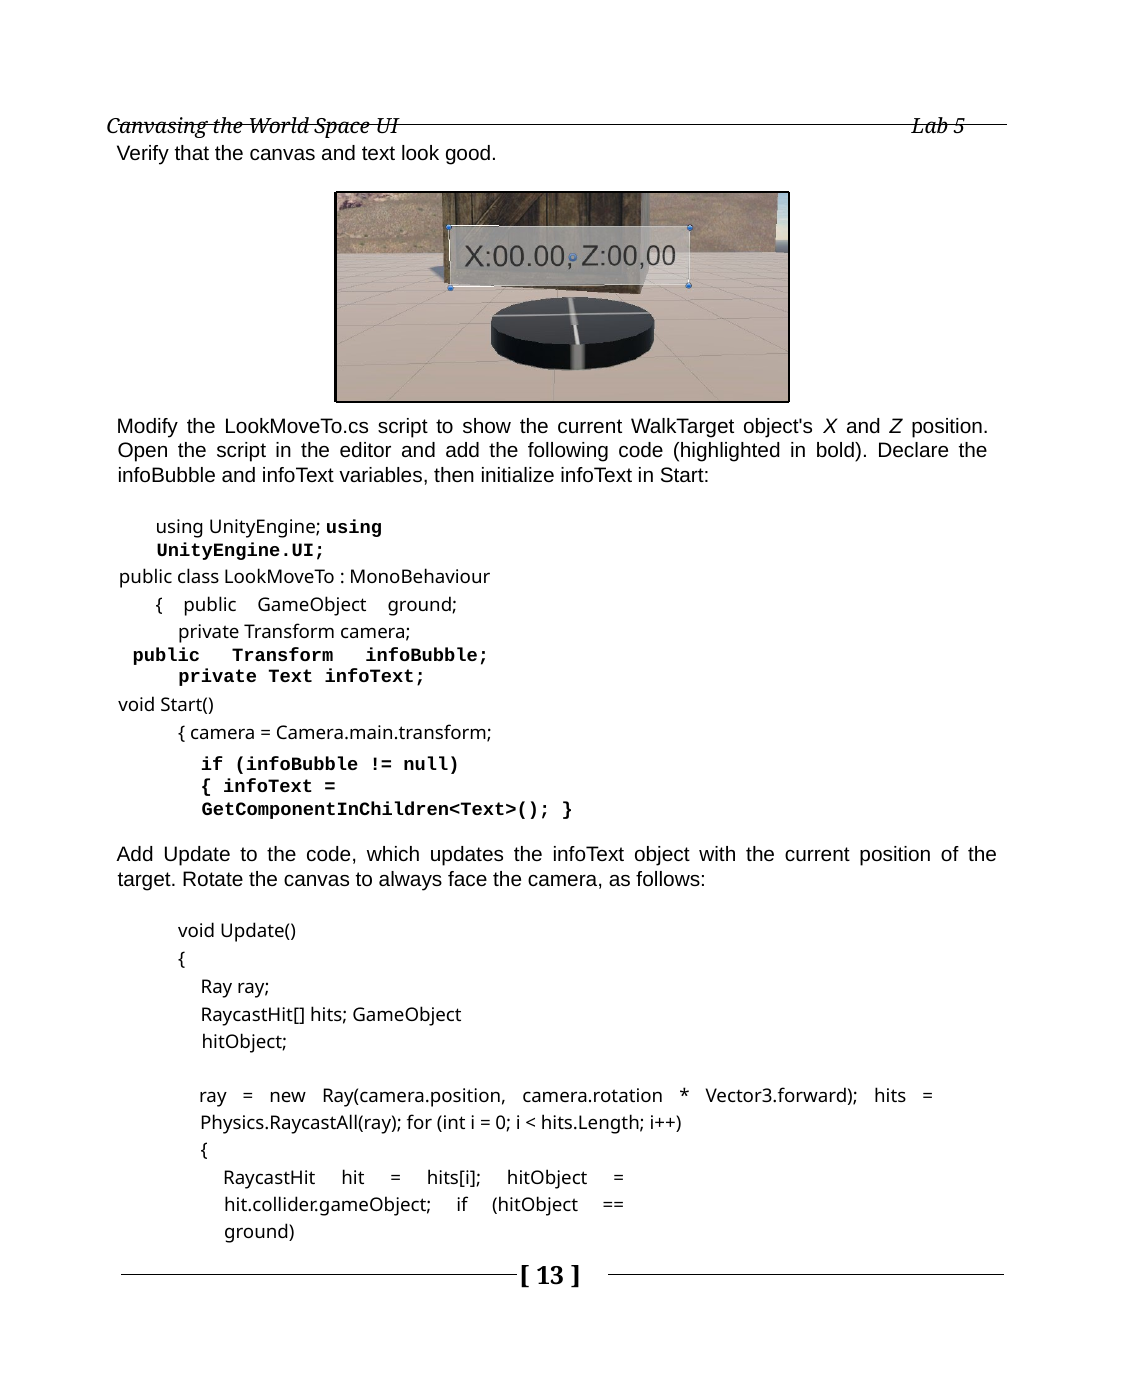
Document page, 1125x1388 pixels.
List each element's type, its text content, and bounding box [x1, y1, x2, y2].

text { public GameObject ground; private Transform camera; [155, 591, 457, 644]
text { infoText = GetComponentInChildren<Text>(); } [200, 777, 711, 821]
text { [200, 1136, 840, 1162]
text if (infoBubble != null) [201, 754, 841, 776]
text Add Update to the code, which updates the infoText object with the current position of the target. Rotate the canvas to always face the camera, as follows: [116, 842, 998, 891]
text public Transform infoBubble; private Text infoText; [106, 646, 489, 688]
text { [178, 945, 840, 971]
picture [337, 193, 788, 401]
text { camera = Camera.main.transform; [178, 719, 545, 744]
text RaycastHit hit = hits[i]; hitObject = hit.collider.gameObject; if (hitObject == ground) [223, 1164, 624, 1244]
text ray = new Ray(camera.position, camera.rotation * Vector3.forward); hits = Physics.RaycastAll(ray); for (int i = 0; i < hits.Length; i++) [199, 1082, 933, 1135]
text void Start() [106, 691, 312, 717]
text public class LookMoveTo : MonoBehaviour [106, 563, 591, 589]
text void Update() [178, 918, 840, 943]
text Ray ray; [200, 973, 840, 999]
text Verify that the canvas and text look good. [116, 141, 998, 165]
text Modify the LookMoveTo.cs script to show the current WalkTarget object's X and Z position. Open the script in the editor and add the following code (highlighted in bold). Declare the infoBubble and infoText variables, then initialize infoText in Start: [116, 414, 989, 487]
text using UnityEngine; using UnityEngine.UI; [155, 514, 423, 562]
text RaycastHit[] hits; GameObject hitObject; [200, 1001, 524, 1054]
